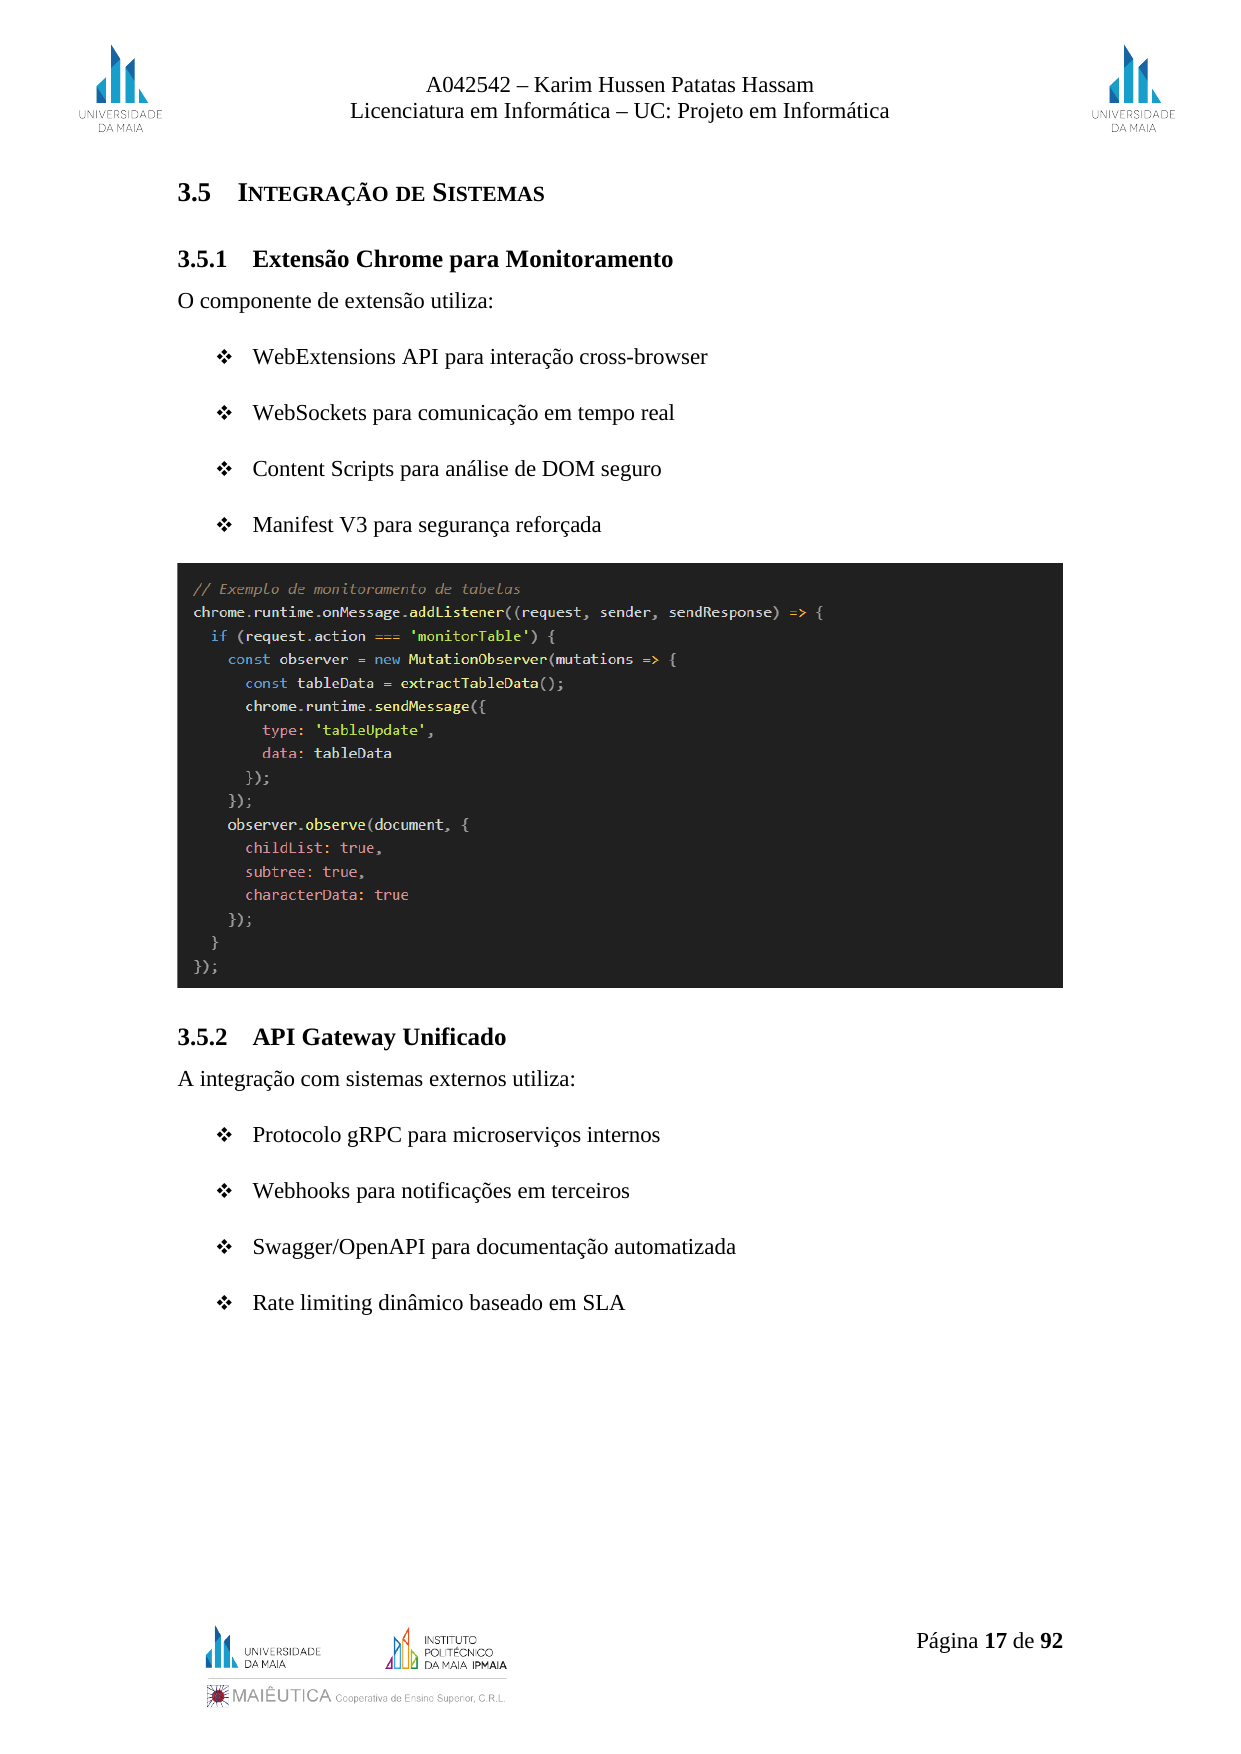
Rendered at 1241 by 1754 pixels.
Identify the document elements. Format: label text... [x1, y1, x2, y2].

list Manifest V3 para segurança reforçada [215, 511, 1063, 538]
text O componente de extensão utiliza: [177, 287, 1063, 313]
picture [1080, 32, 1191, 148]
subtitle Integração de Sistemas [177, 176, 1063, 207]
list WebSockets para comunicação em tempo real [215, 399, 1063, 426]
subtitle Extensão Chrome para Monitoramento [177, 244, 1063, 272]
picture [177, 563, 1063, 988]
list WebExtensions API para interação cross-browser [215, 343, 1063, 369]
list Swagger/OpenAPI para documentação automatizada [215, 1233, 1063, 1260]
picture [177, 1604, 536, 1722]
list Protocolo gRPC para microserviços internos [215, 1121, 1063, 1147]
text A integração com sistemas externos utiliza: [177, 1065, 1063, 1091]
picture [67, 32, 178, 148]
list Rate limiting dinâmico baseado em SLA [215, 1289, 1063, 1316]
subtitle API Gateway Unificado [177, 1022, 1063, 1051]
list Content Scripts para análise de DOM seguro [215, 455, 1063, 482]
list Webhooks para notificações em terceiros [215, 1177, 1063, 1203]
